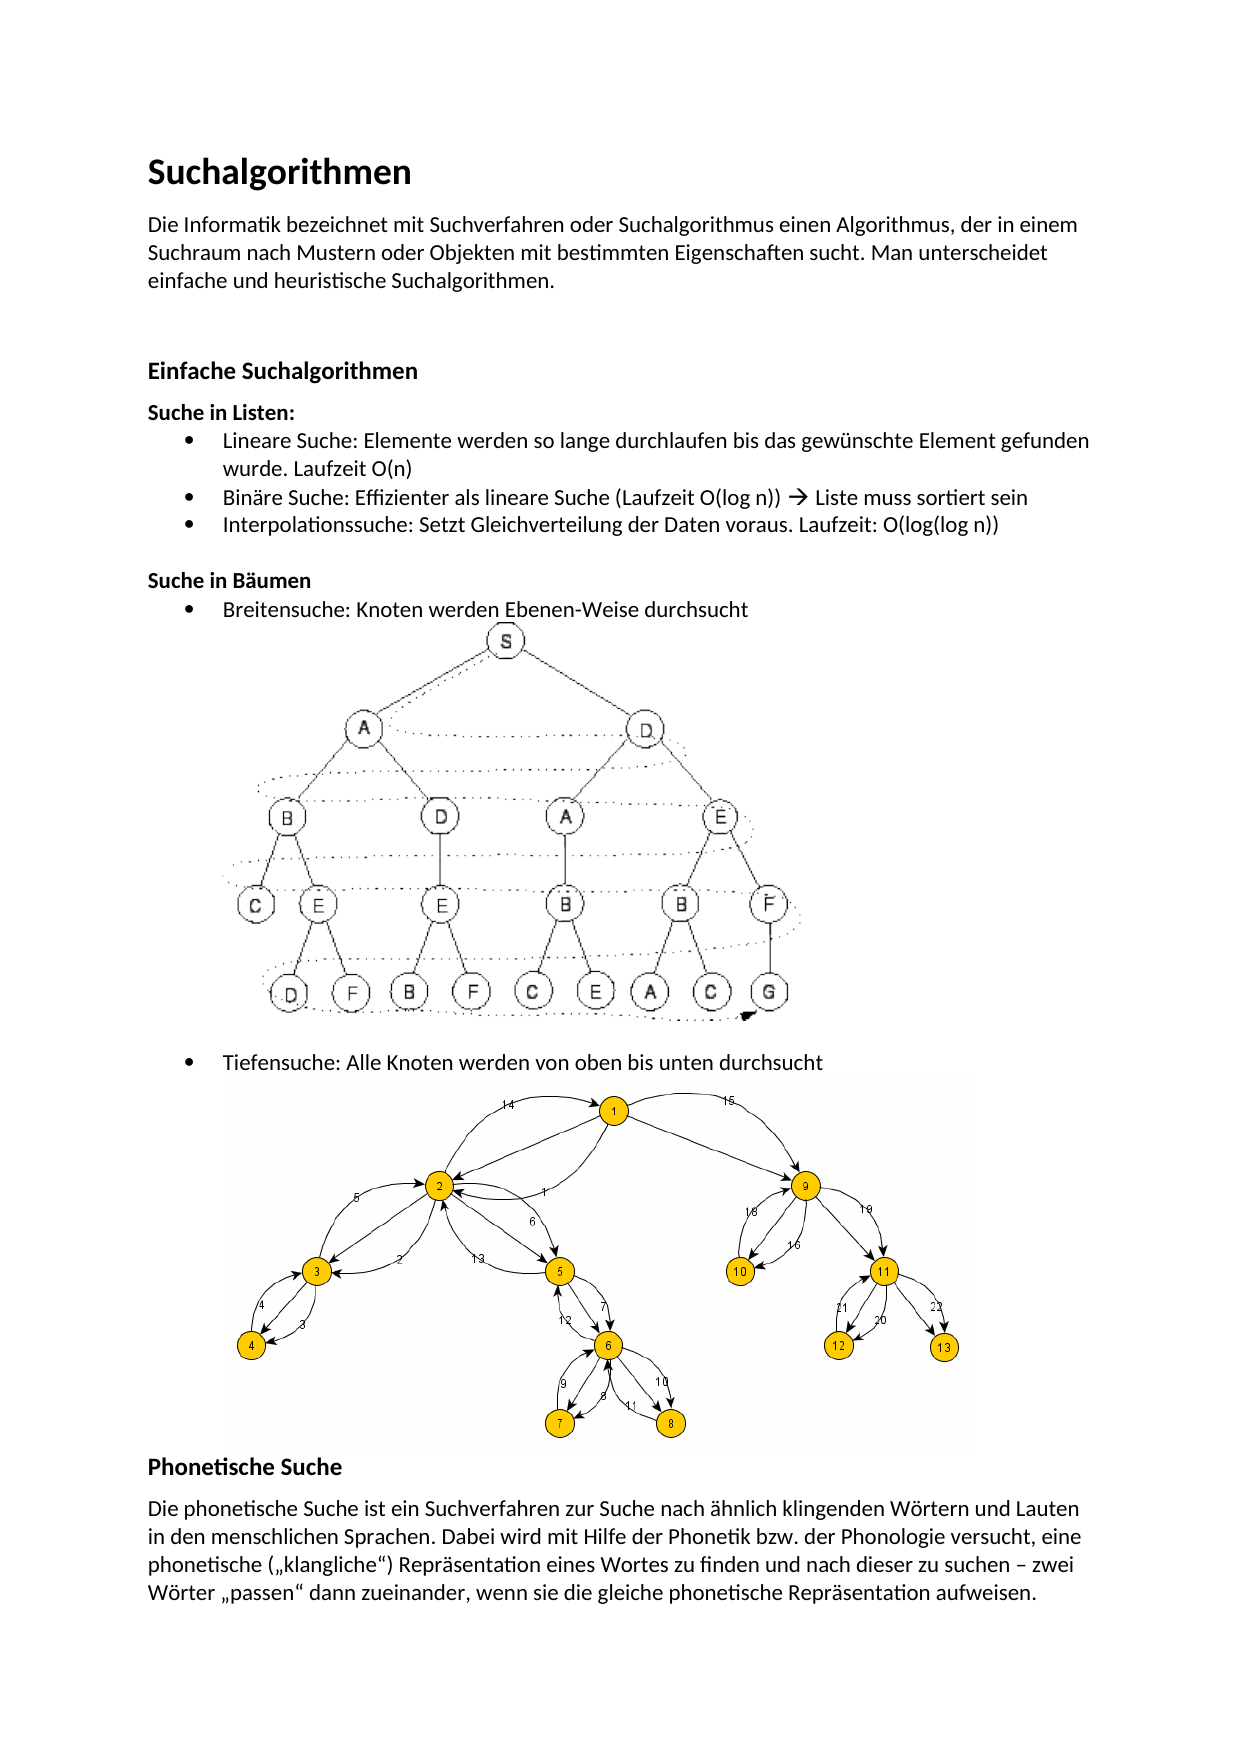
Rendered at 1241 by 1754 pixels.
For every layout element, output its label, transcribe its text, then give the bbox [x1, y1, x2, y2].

text Suche in Listen: [148, 398, 1093, 427]
text Phonetische Suche [148, 1451, 1093, 1481]
list Interpolationssuche: Setzt Gleichverteilung der Daten voraus. Laufzeit: O(log(log n)) [185, 511, 1093, 539]
text Die phonetische Suche ist ein Suchverfahren zur Suche nach ähnlich klingenden Wörtern und Lauten in den menschlichen Sprachen. Dabei wird mit Hilfe der Phonetik bzw. der Phonologie versucht, eine phonetische („klangliche“) Repräsentation eines Wortes zu finden und nach dieser zu suchen – zwei Wörter „passen“ dann zueinander, wenn sie die gleiche phonetische Repräsentation aufweisen. [148, 1494, 1093, 1606]
text Die Informatik bezeichnet mit Suchverfahren oder Suchalgorithmus einen Algorithmus, der in einem Suchraum nach Mustern oder Objekten mit bestimmten Eigenschaften sucht. Man unterscheidet einfache und heuristische Suchalgorithmen. [148, 210, 1093, 294]
text Suche in Bäumen [148, 567, 1093, 595]
list Tiefensuche: Alle Knoten werden von oben bis unten durchsucht [185, 1048, 1093, 1077]
picture [222, 622, 801, 1021]
list Lineare Suche: Elemente werden so lange durchlaufen bis das gewünschte Element gefunden wurde. Laufzeit O(n) [185, 427, 1093, 483]
list Breitensuche: Knoten werden Ebenen-Weise durchsucht [185, 595, 1093, 623]
text Einfache Suchalgorithmen [148, 356, 1093, 386]
picture [222, 1076, 972, 1451]
list Binäre Suche: Effizienter als lineare Suche (Laufzeit O(log n)) Liste muss sortiert sein [185, 483, 1093, 511]
text Suchalgorithmen [148, 148, 1093, 193]
